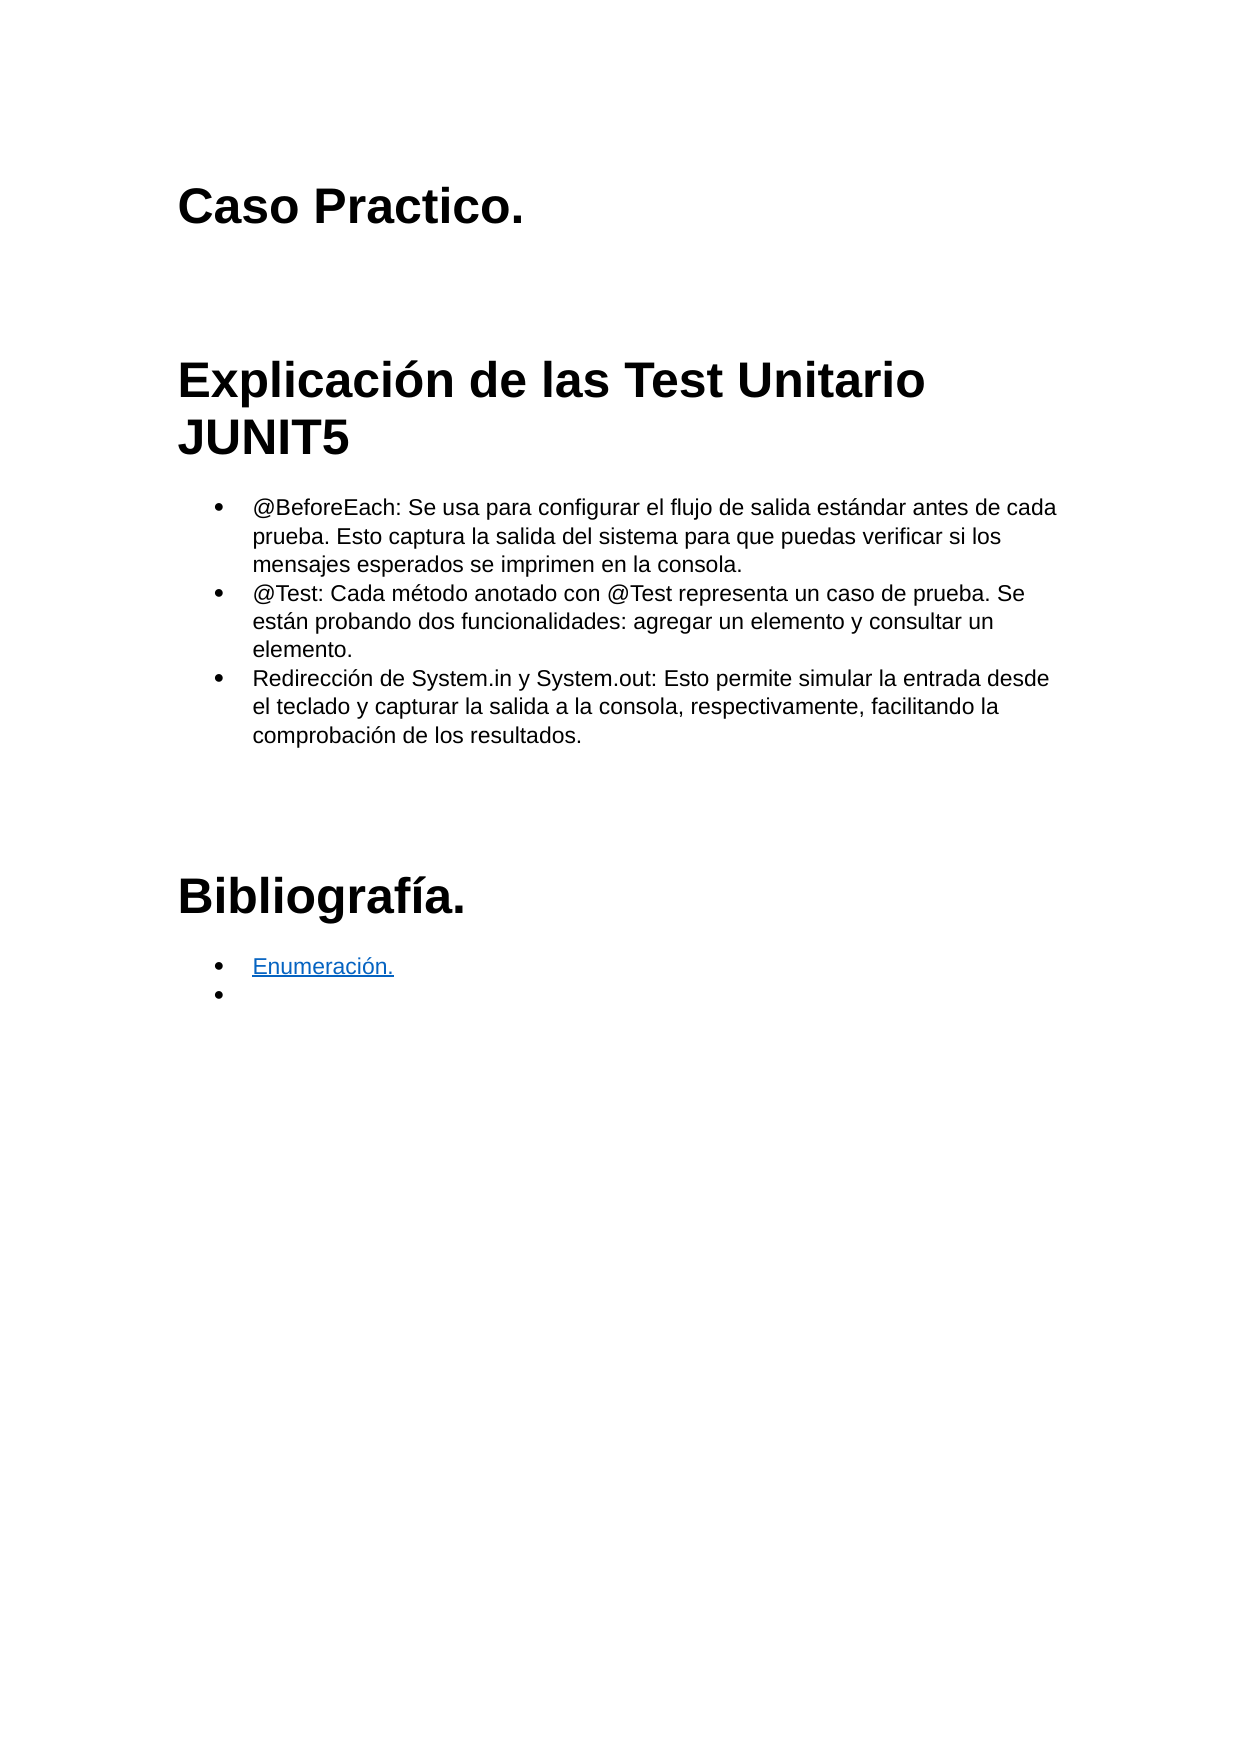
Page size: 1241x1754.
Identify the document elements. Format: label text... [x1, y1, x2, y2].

list @Test: Cada método anotado con @Test representa un caso de prueba. Se están probando dos funcionalidades: agregar un elemento y consultar un elemento. [215, 579, 1063, 663]
subtitle Caso Practico. [177, 177, 1063, 234]
list Redirección de System.in y System.out: Esto permite simular la entrada desde el teclado y capturar la salida a la consola, respectivamente, facilitando la comprobación de los resultados. [215, 665, 1063, 748]
subtitle Bibliografía. [177, 866, 1063, 923]
list Enumeración. [215, 953, 1063, 979]
subtitle Explicación de las Test Unitario JUNIT5 [177, 350, 1063, 465]
list @BeforeEach: Se usa para configurar el flujo de salida estándar antes de cada prueba. Esto captura la salida del sistema para que puedas verificar si los mensajes esperados se imprimen en la consola. [215, 494, 1063, 577]
